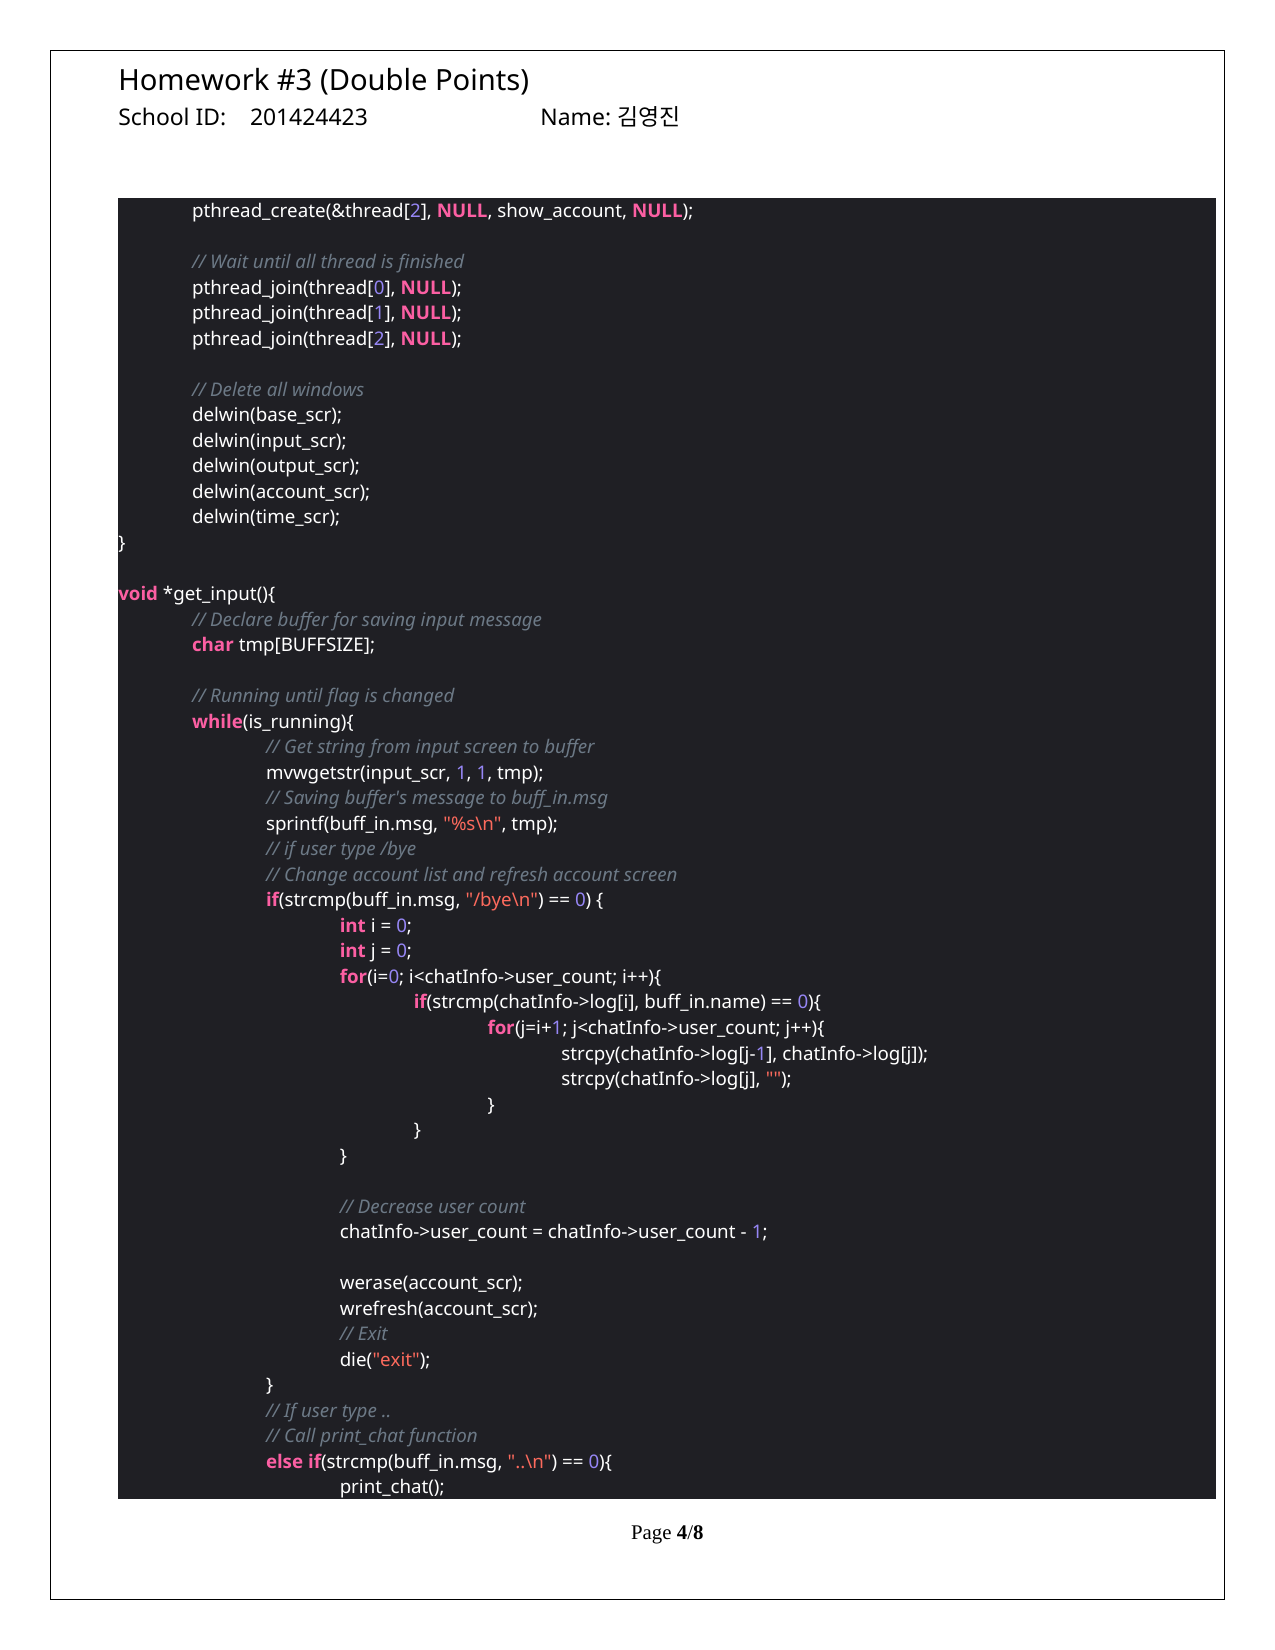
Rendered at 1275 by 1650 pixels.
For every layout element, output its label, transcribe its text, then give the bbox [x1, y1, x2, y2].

text for(i=0; i<chatInfo->user_count; i++){ [118, 963, 1216, 989]
text wrefresh(account_scr); [118, 1295, 1216, 1321]
text // If user type .. [118, 1397, 1216, 1423]
text } [118, 1091, 1216, 1116]
text // Wait until all thread is finished [118, 249, 1216, 274]
text pthread_join(thread[2], NULL); [118, 325, 1216, 351]
text } [118, 529, 1216, 555]
text // Exit [118, 1321, 1216, 1346]
text sprintf(buff_in.msg, "%s\n", tmp); [118, 810, 1216, 836]
text delwin(account_scr); [118, 478, 1216, 504]
text mvwgetstr(input_scr, 1, 1, tmp); [118, 759, 1216, 784]
text // Delete all windows [118, 376, 1216, 402]
text strcpy(chatInfo->log[j], ""); [118, 1065, 1216, 1091]
text // if user type /bye [118, 836, 1216, 861]
text delwin(input_scr); [118, 427, 1216, 453]
text delwin(time_scr); [118, 504, 1216, 529]
text for(j=i+1; j<chatInfo->user_count; j++){ [118, 1014, 1216, 1040]
text // Decrease user count [118, 1193, 1216, 1218]
text pthread_join(thread[0], NULL); [118, 274, 1216, 300]
text } [118, 1372, 1216, 1397]
text die("exit"); [118, 1346, 1216, 1372]
text // Change account list and refresh account screen [118, 861, 1216, 887]
text // Get string from input screen to buffer [118, 733, 1216, 759]
text print_chat(); [118, 1474, 1216, 1499]
text } [118, 1142, 1216, 1167]
text else if(strcmp(buff_in.msg, "..\n") == 0){ [118, 1448, 1216, 1474]
text // Running until flag is changed [118, 682, 1216, 708]
text werase(account_scr); [118, 1269, 1216, 1295]
text // Call print_chat function [118, 1423, 1216, 1448]
text if(strcmp(chatInfo->log[i], buff_in.name) == 0){ [118, 989, 1216, 1014]
text if(strcmp(buff_in.msg, "/bye\n") == 0) { [118, 887, 1216, 912]
text int i = 0; [118, 912, 1216, 938]
text pthread_create(&thread[2], NULL, show_account, NULL); [118, 198, 1216, 223]
text // Saving buffer's message to buff_in.msg [118, 784, 1216, 810]
text void *get_input(){ [118, 580, 1216, 606]
text strcpy(chatInfo->log[j-1], chatInfo->log[j]); [118, 1040, 1216, 1065]
text while(is_running){ [118, 708, 1216, 733]
text } [118, 1116, 1216, 1142]
text delwin(output_scr); [118, 453, 1216, 478]
text // Declare buffer for saving input message [118, 606, 1216, 631]
text delwin(base_scr); [118, 402, 1216, 427]
text chatInfo->user_count = chatInfo->user_count - 1; [118, 1218, 1216, 1244]
text int j = 0; [118, 938, 1216, 963]
text char tmp[BUFFSIZE]; [118, 631, 1216, 657]
text pthread_join(thread[1], NULL); [118, 300, 1216, 325]
